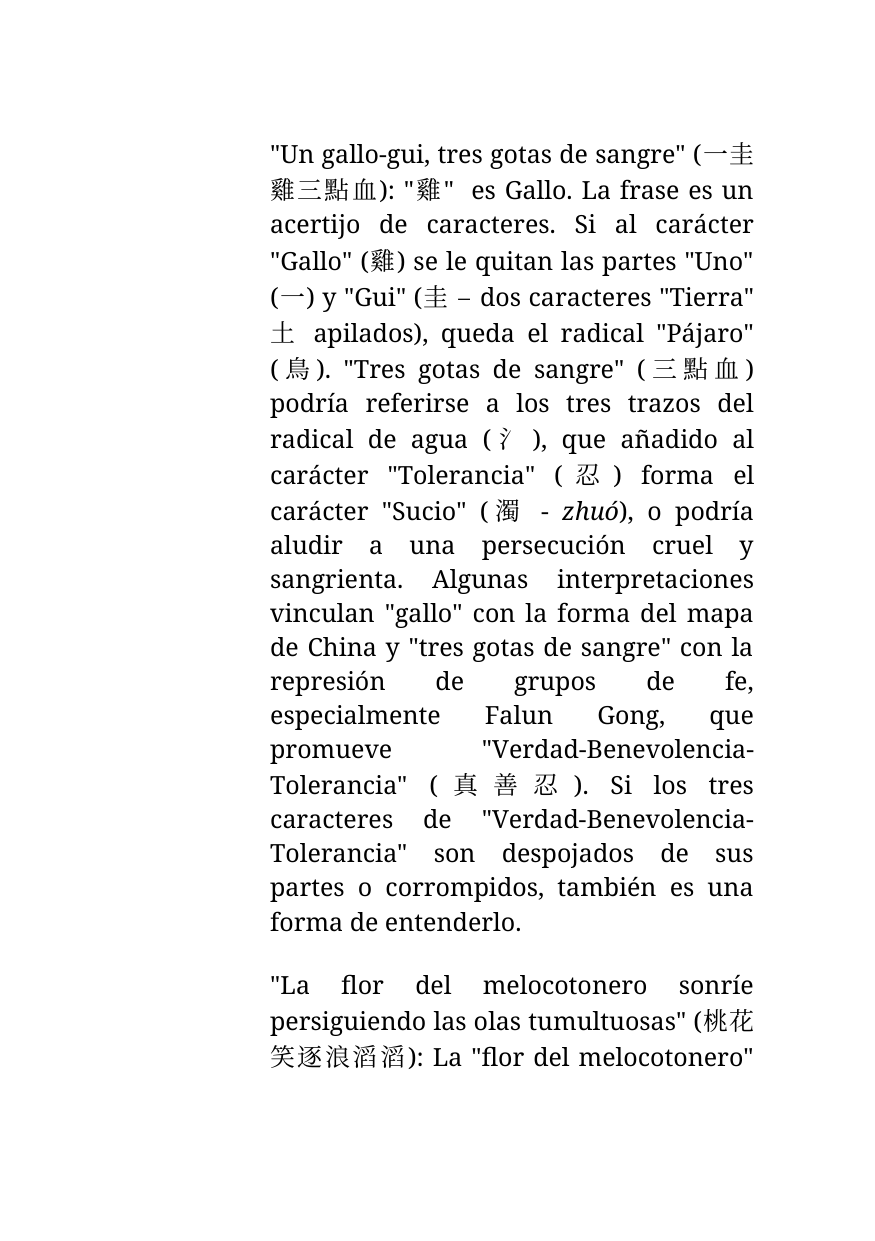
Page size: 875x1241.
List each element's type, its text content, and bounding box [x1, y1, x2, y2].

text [270, 967, 754, 1073]
text "Un gallo-gui, tres gotas de sangre" (一圭雞三點血): "雞" es Gallo. La frase es un acertijo de caracteres. Si al carácter "Gallo" (雞) se le quitan las partes "Uno" (一) y "Gui" (圭 – dos caracteres "Tierra" 土 apilados), queda el radical "Pájaro" (鳥). "Tres gotas de sangre" (三點血) podría referirse a los tres trazos del radical de agua (氵), que añadido al carácter "Tolerancia" (忍) forma el carácter "Sucio" (濁 - zhuó), o podría aludir a una persecución cruel y sangrienta. Algunas interpretaciones vinculan "gallo" con la forma del mapa de China y "tres gotas de sangre" con la represión de grupos de fe, especialmente Falun Gong, que promueve "Verdad-Benevolencia-Tolerancia" (真善忍). Si los tres caracteres de "Verdad-Benevolencia-Tolerancia" son despojados de sus partes o corrompidos, también es una forma de entenderlo. [270, 135, 754, 938]
